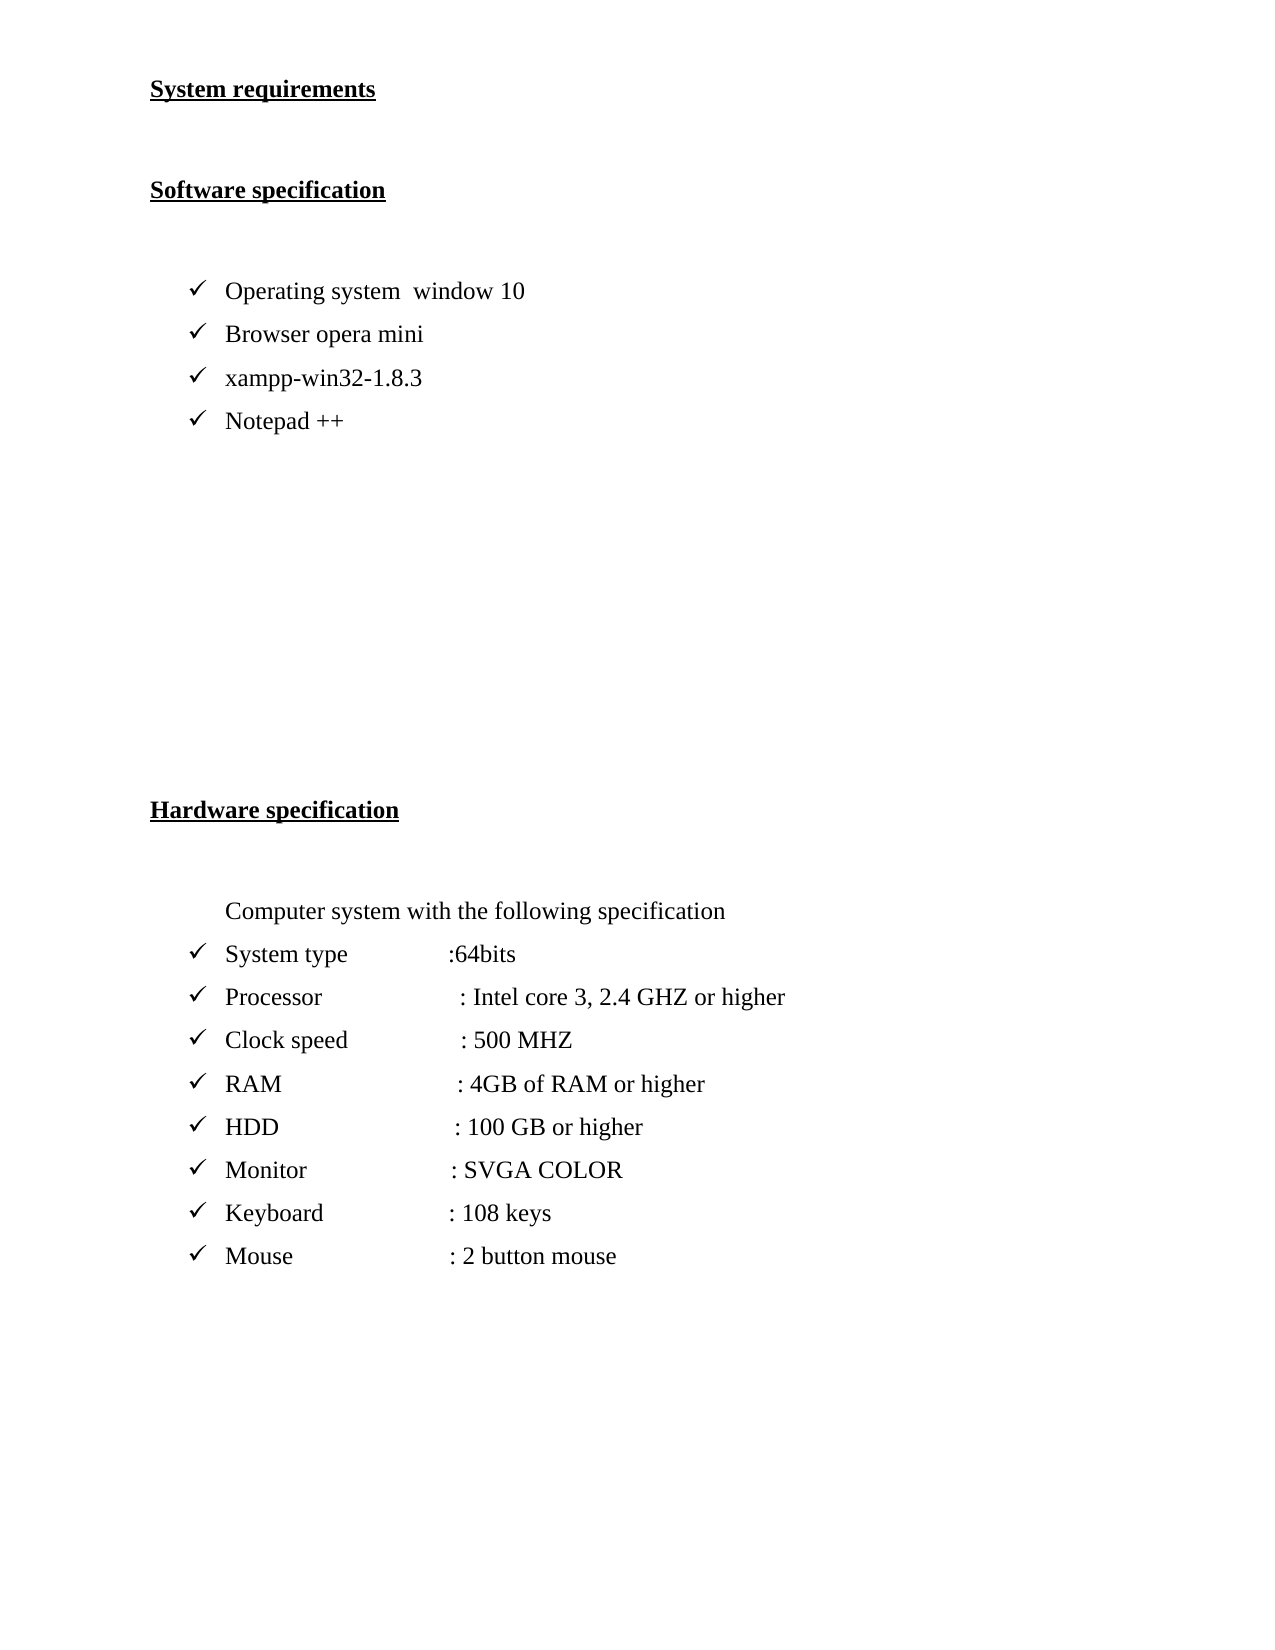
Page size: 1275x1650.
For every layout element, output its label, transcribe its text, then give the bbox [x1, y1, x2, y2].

list RAM : 4GB of RAM or higher [187, 1069, 1056, 1097]
text System requirements [150, 74, 1131, 103]
list Operating system window 10 [187, 276, 1131, 305]
list xampp-win32-1.8.3 [187, 363, 1131, 391]
list HDD : 100 GB or higher [187, 1112, 1056, 1141]
list Clock speed : 500 MHZ [187, 1026, 1056, 1054]
list Computer system with the following specification [225, 896, 1131, 925]
list Monitor : SVGA COLOR [187, 1155, 1056, 1184]
list Mouse : 2 button mouse [187, 1241, 1056, 1270]
text Software specification [150, 175, 1131, 204]
list Keyboard : 108 keys [187, 1198, 1056, 1227]
list Processor : Intel core 3, 2.4 GHZ or higher [187, 982, 1056, 1011]
list Notepad ++ [187, 406, 1131, 434]
list Browser opera mini [187, 319, 1131, 348]
text Hardware specification [150, 795, 1131, 824]
list System type :64bits [187, 939, 1131, 968]
